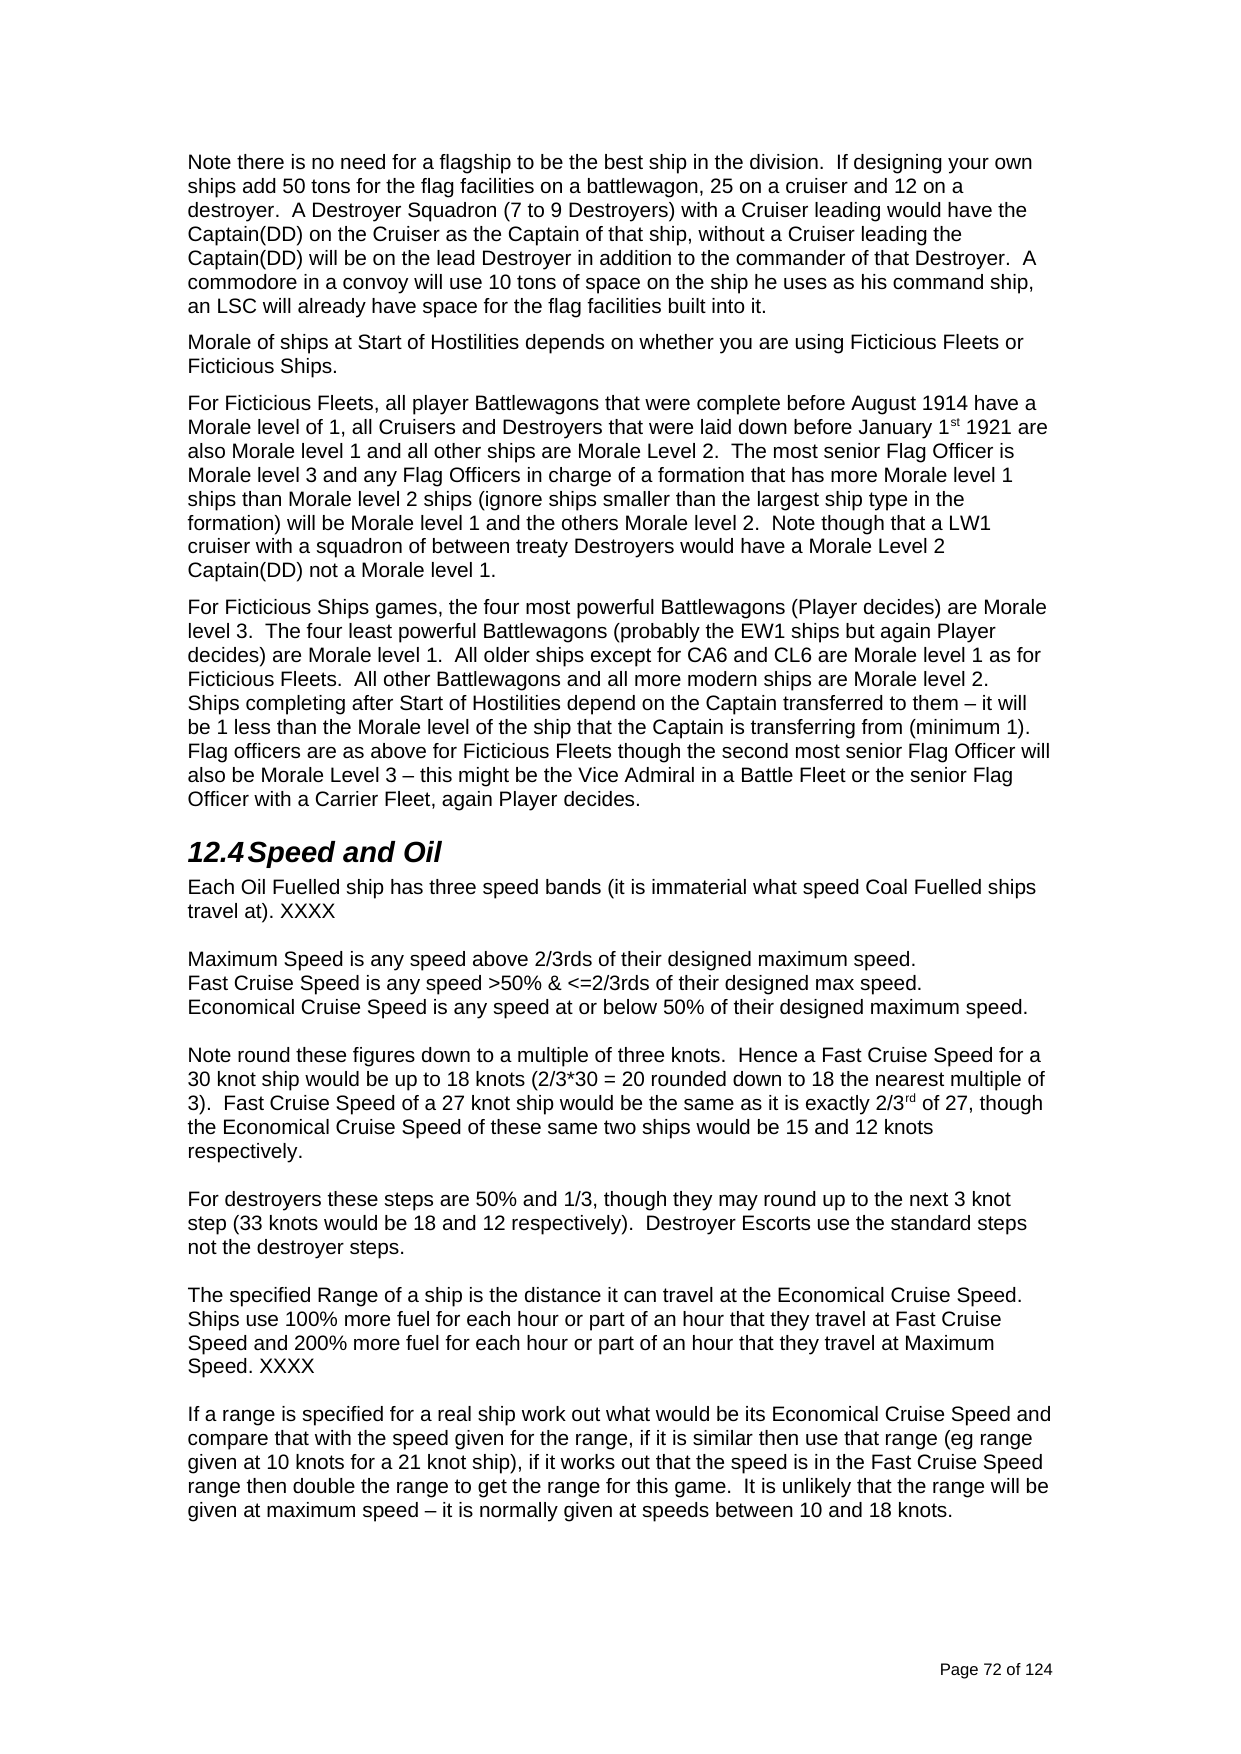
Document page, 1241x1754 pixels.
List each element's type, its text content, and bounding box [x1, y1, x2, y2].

text Each Oil Fuelled ship has three speed bands (it is immaterial what speed Coal Fuelled ships travel at). XXXX [187, 875, 1053, 923]
text If a range is specified for a real ship work out what would be its Economical Cruise Speed and compare that with the speed given for the range, if it is similar then use that range (eg range given at 10 knots for a 21 knot ship), if it works out that the speed is in the Fast Cruise Speed range then double the range to get the range for this game. It is unlikely that the range will be given at maximum speed – it is normally given at speeds between 10 and 18 knots. [187, 1402, 1053, 1522]
text Note there is no need for a flagship to be the best ship in the division. If designing your own ships add 50 tons for the flag facilities on a battlewagon, 25 on a cruiser and 12 on a destroyer. A Destroyer Squadron (7 to 9 Destroyers) with a Cruiser leading would have the Captain(DD) on the Cruiser as the Captain of that ship, without a Cruiser leading the Captain(DD) will be on the lead Destroyer in addition to the commander of that Destroyer. A commodore in a convoy will use 10 tons of space on the ship he uses as his command ship, an LSC will already have space for the flag facilities built into it. [187, 150, 1053, 318]
text The specified Range of a ship is the distance it can travel at the Economical Cruise Speed. Ships use 100% more fuel for each hour or part of an hour that they travel at Fast Cruise Speed and 200% more fuel for each hour or part of an hour that they travel at Maximum Speed. XXXX [187, 1282, 1053, 1378]
text Note round these figures down to a multiple of three knots. Hence a Fast Cruise Speed for a 30 knot ship would be up to 18 knots (2/3*30 = 20 rounded down to 18 the nearest multiple of 3). Fast Cruise Speed of a 27 knot ship would be the same as it is exactly 2/3rd of 27, though the Economical Cruise Speed of these same two ships would be 15 and 12 knots respectively. [187, 1043, 1053, 1163]
text Fast Cruise Speed is any speed >50% & <=2/3rds of their designed max speed. [187, 971, 1053, 995]
text Morale of ships at Start of Hostilities depends on whether you are using Ficticious Fleets or Ficticious Ships. [187, 330, 1053, 378]
text Maximum Speed is any speed above 2/3rds of their designed maximum speed. [187, 947, 1053, 971]
text For Ficticious Ships games, the four most powerful Battlewagons (Player decides) are Morale level 3. The four least powerful Battlewagons (probably the EW1 ships but again Player decides) are Morale level 1. All older ships except for CA6 and CL6 are Morale level 1 as for Ficticious Fleets. All other Battlewagons and all more modern ships are Morale level 2. Ships completing after Start of Hostilities depend on the Captain transferred to them – it will be 1 less than the Morale level of the ship that the Captain is transferring from (minimum 1). Flag officers are as above for Ficticious Fleets though the second most senior Flag Officer will also be Morale Level 3 – this might be the Vice Admiral in a Battle Fleet or the senior Flag Officer with a Carrier Fleet, again Player decides. [187, 595, 1053, 810]
text For Ficticious Fleets, all player Battlewagons that were complete before August 1914 have a Morale level of 1, all Cruisers and Destroyers that were laid down before January 1st 1921 are also Morale level 1 and all other ships are Morale Level 2. The most senior Flag Officer is Morale level 3 and any Flag Officers in charge of a formation that has more Morale level 1 ships than Morale level 2 ships (ignore ships smaller than the largest ship type in the formation) will be Morale level 1 and the others Morale level 2. Note though that a LW1 cruiser with a squadron of between treaty Destroyers would have a Morale Level 2 Captain(DD) not a Morale level 1. [187, 391, 1053, 582]
subtitle Speed and Oil [187, 835, 1053, 869]
text Economical Cruise Speed is any speed at or below 50% of their designed maximum speed. [187, 995, 1053, 1019]
text For destroyers these steps are 50% and 1/3, though they may round up to the next 3 knot step (33 knots would be 18 and 12 respectively). Destroyer Escorts use the standard steps not the destroyer steps. [187, 1187, 1053, 1258]
